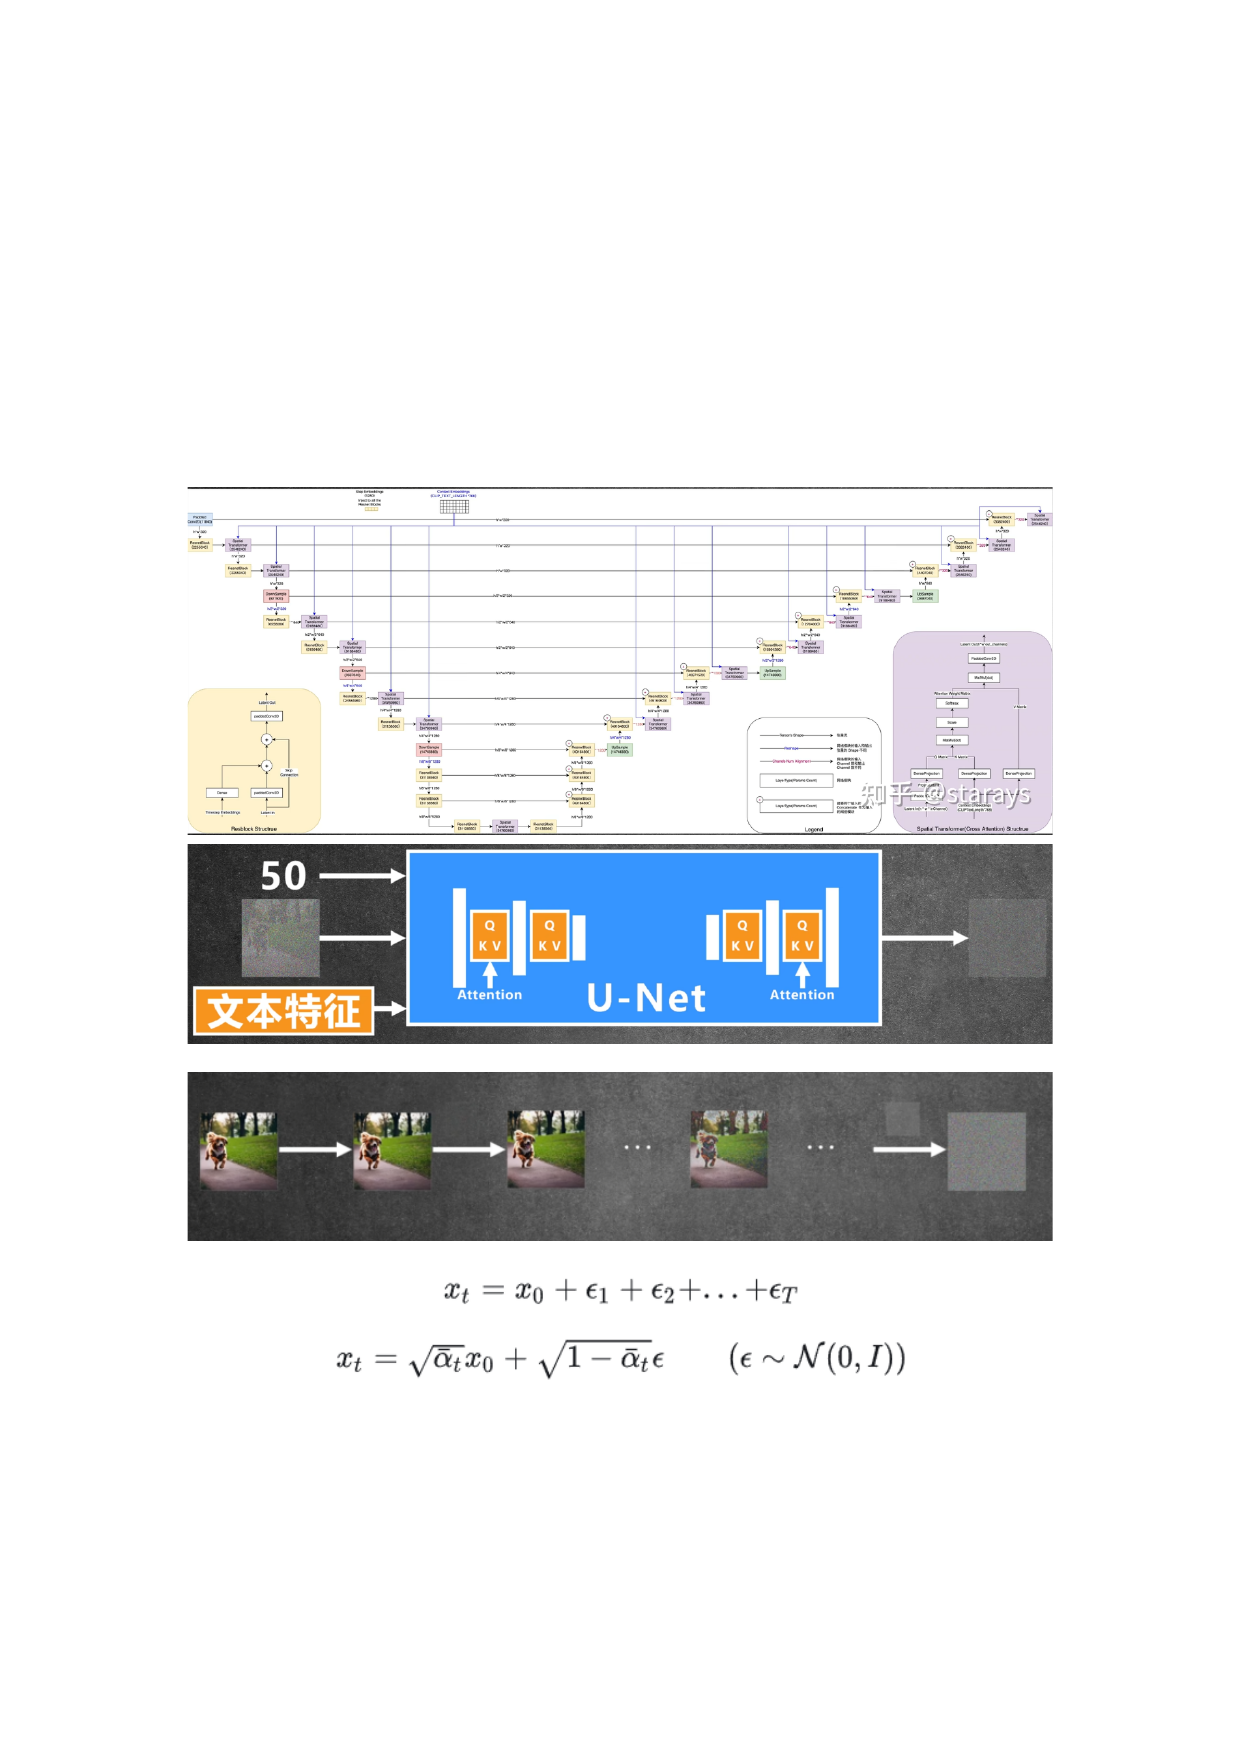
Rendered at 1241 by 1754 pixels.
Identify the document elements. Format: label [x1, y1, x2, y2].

picture [187, 1072, 1053, 1241]
picture [435, 1267, 805, 1308]
picture [325, 1332, 916, 1390]
picture [187, 844, 1053, 1044]
picture [187, 487, 1053, 835]
